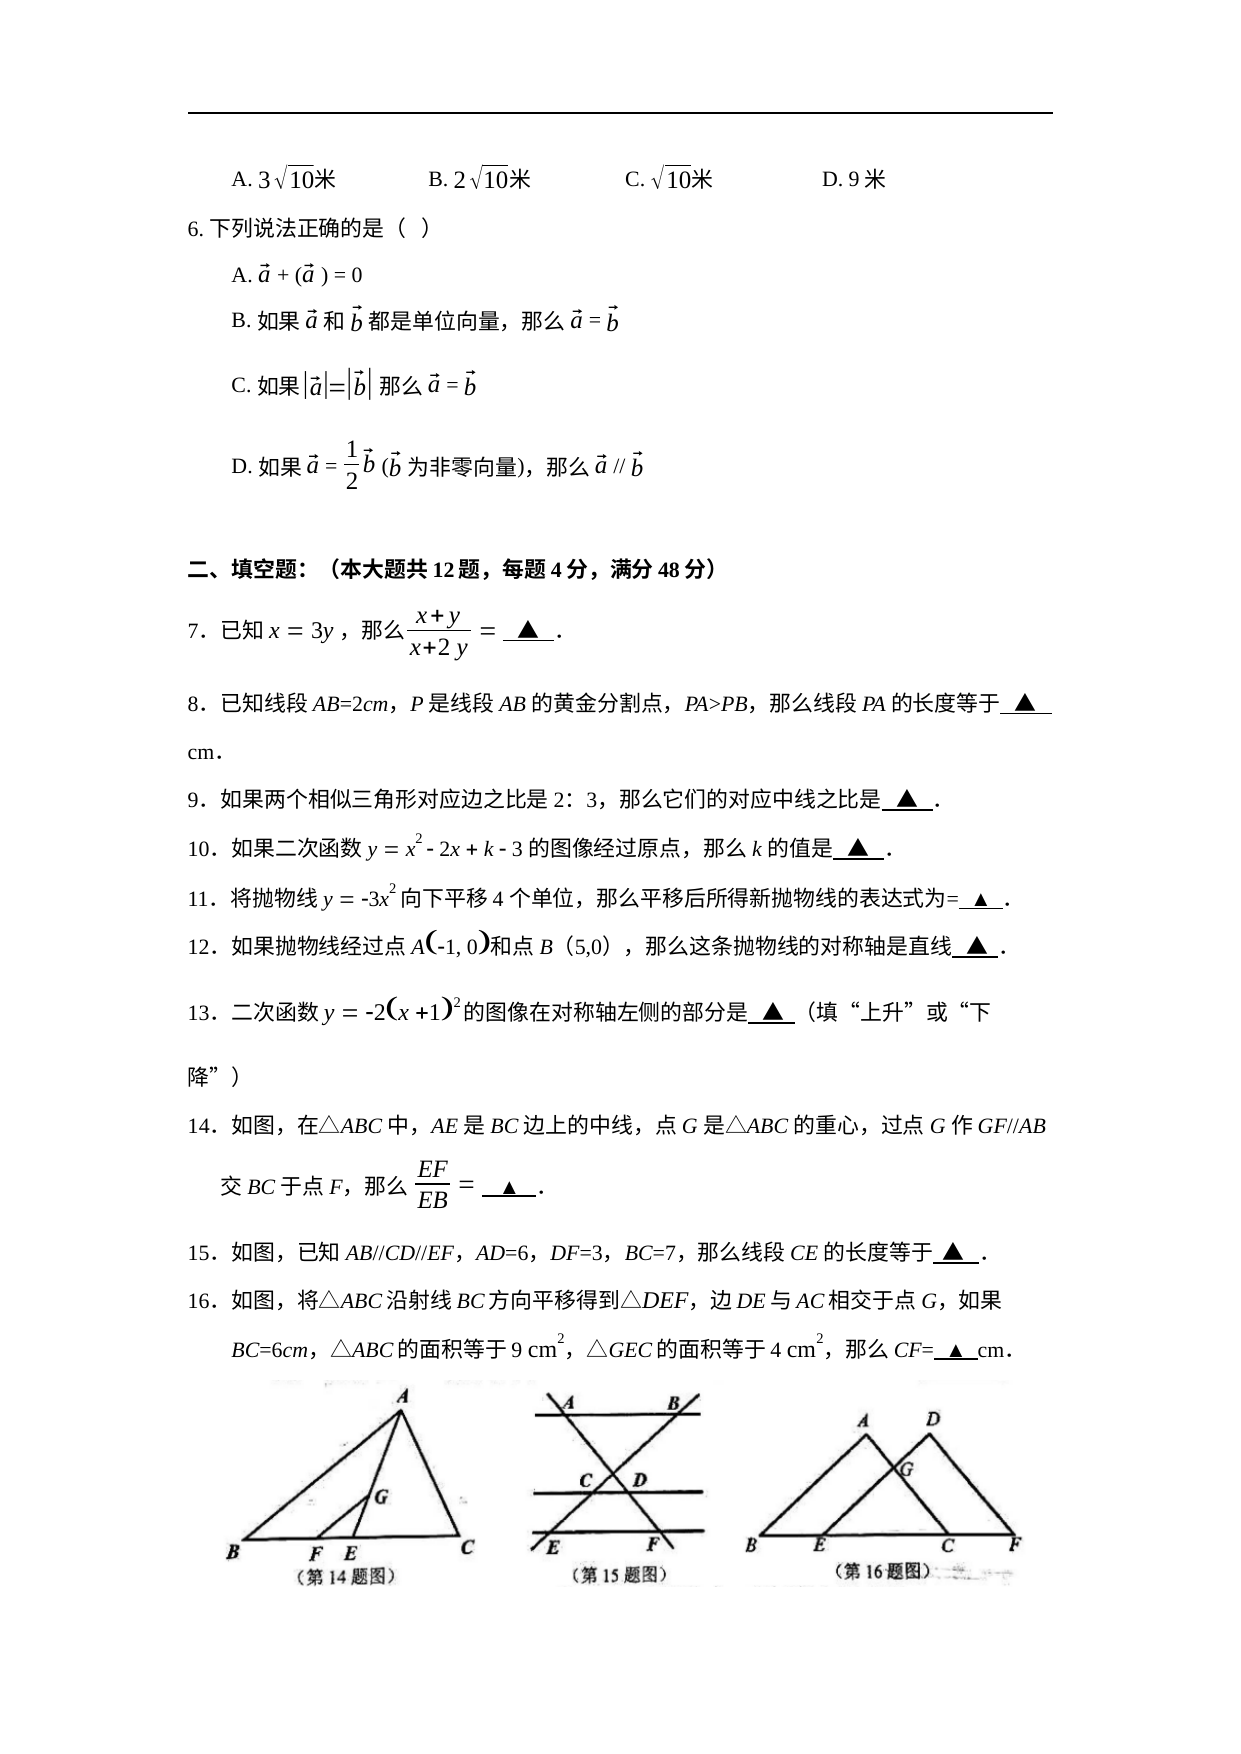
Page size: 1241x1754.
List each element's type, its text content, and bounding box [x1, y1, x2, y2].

text A. 米 B. 米 C. 米 D. 9米 [187, 162, 1053, 194]
text 6. 下列说法正确的是（ ） [187, 210, 1053, 243]
text D. 如果 = ( 为非零向量)，那么 // [187, 433, 1053, 498]
text 14．如图，在△ABC 中，AE 是 BC 边上的中线，点 G 是△ABC 的重心，过点 G 作 GF//AB交 BC 于点 F，那么 = ▲ ． [187, 1108, 1053, 1214]
text 10．如果二次函数 y x2 2x k 3 的图像经过原点，那么 k 的值是 ▲ ． [187, 830, 1053, 863]
text 9．如果两个相似三角形对应边之比是 2：3，那么它们的对应中线之比是 ▲ ． [187, 782, 1053, 814]
text B. 如果 和 都是单位向量，那么 = [187, 304, 1053, 336]
text 二、填空题：（本大题共12题，每题4分，满分48分） [187, 552, 1053, 583]
text 11．将抛物线 y 3x2 向下平移 4 个单位，那么平移后所得新抛物线的表达式为= ▲ ． [187, 879, 1053, 913]
text 12．如果抛物线经过点 A1, 0和点 B（5,0），那么这条抛物线的对称轴是直线 ▲ ． [187, 929, 1053, 962]
picture [187, 1380, 1054, 1587]
text 16．如图，将△ABC沿射线BC方向平移得到△DEF，边DE与AC相交于点 G，如果BC=6cm，△ABC的面积等于9 cm2，△GEC的面积等于4 cm2，那么CF= ▲ cm． [187, 1283, 1053, 1363]
text C. 如果 那么 = [187, 352, 1053, 417]
text A. + ( ) = 0 [187, 259, 1053, 291]
text 15．如图，已知 AB//CD//EF，AD=6，DF=3，BC=7，那么线段 CE 的长度等于 ▲ ． [187, 1235, 1053, 1267]
text 8．已知线段 AB=2cm，P 是线段 AB 的黄金分割点，PA>PB，那么线段 PA 的长度等于 ▲ cm． [187, 685, 1053, 766]
text 7．已知 x 3y ，那么 ▲ ． [187, 599, 1053, 664]
text 13．二次函数 y 2x 12的图像在对称轴左侧的部分是 ▲ （填“上升”或“下降”） [187, 978, 1053, 1092]
